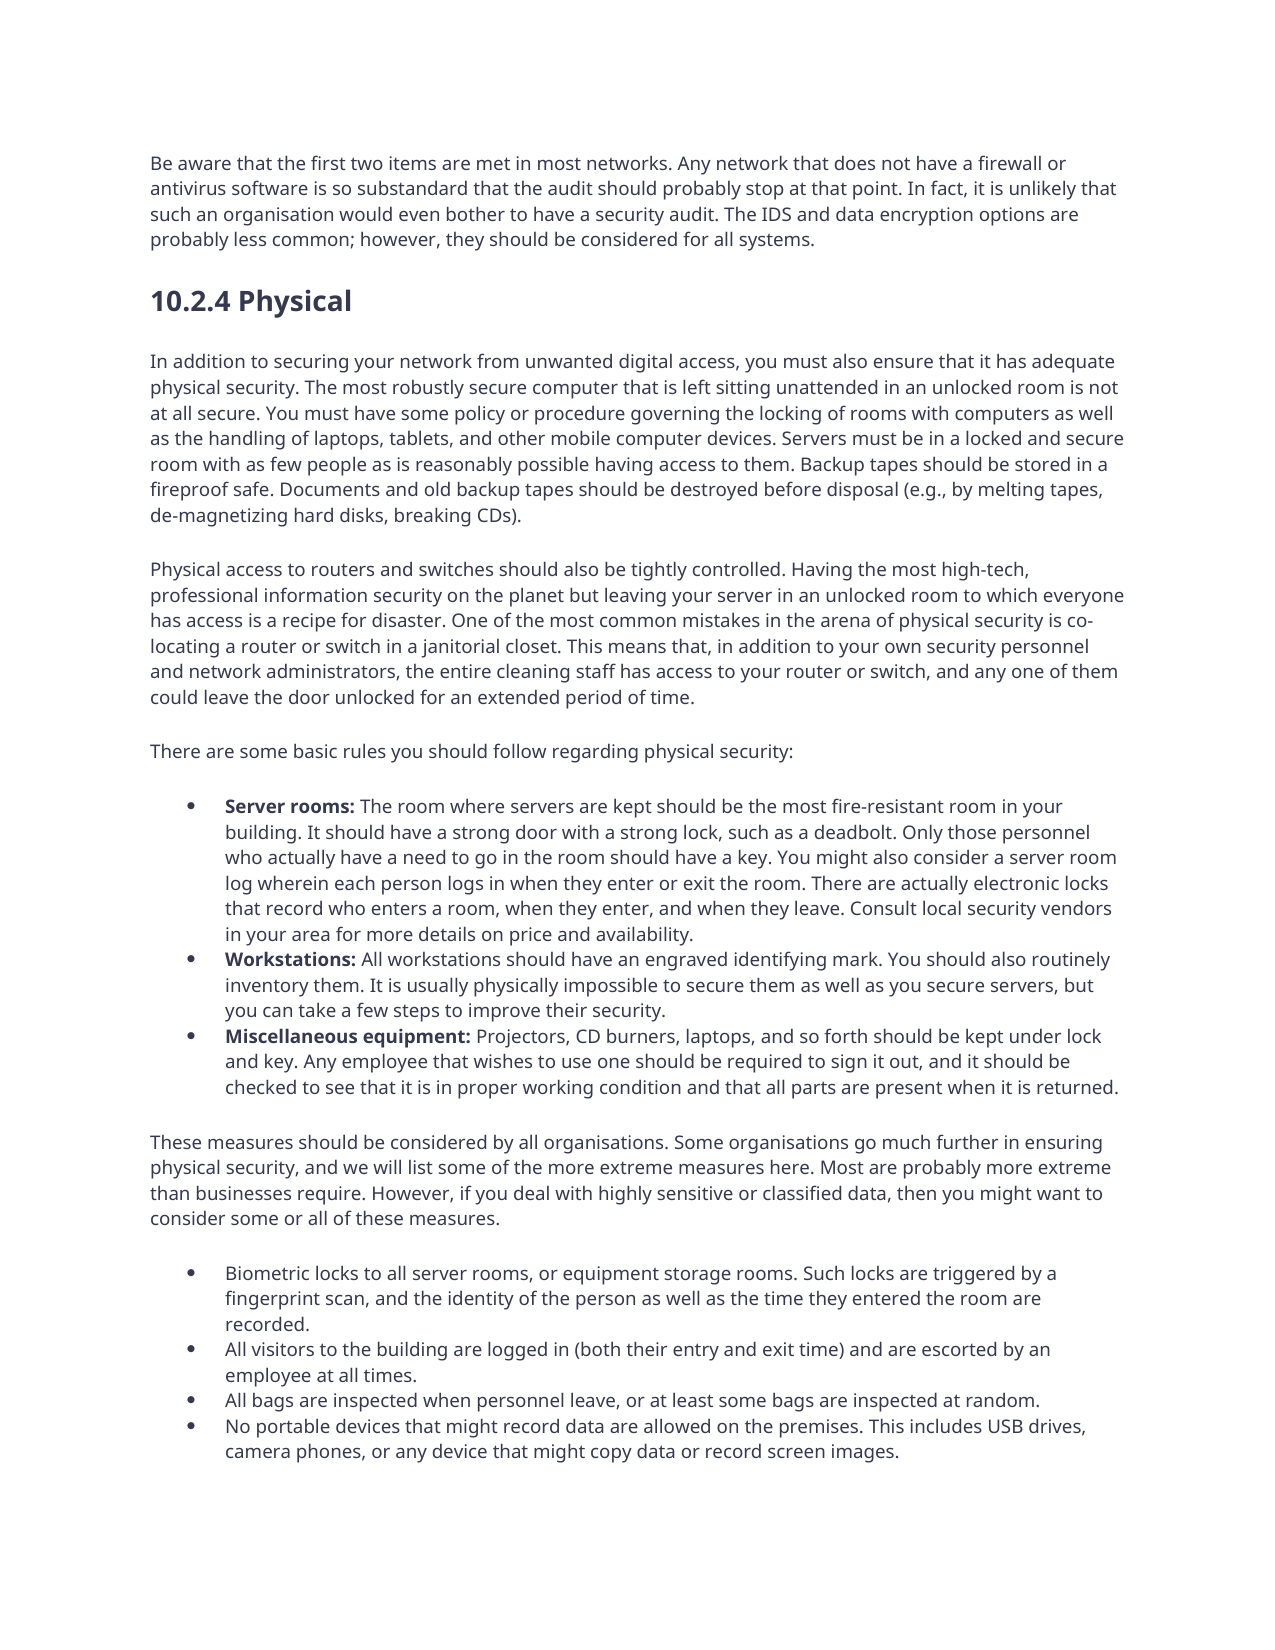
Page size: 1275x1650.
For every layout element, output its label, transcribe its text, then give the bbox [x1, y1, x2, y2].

text In addition to securing your network from unwanted digital access, you must also ensure that it has adequate physical security. The most robustly secure computer that is left sitting unattended in an unlocked room is not at all secure. You must have some policy or procedure governing the locking of rooms with computers as well as the handling of laptops, tablets, and other mobile computer devices. Servers must be in a locked and secure room with as few people as is reasonably possible having access to them. Backup tapes should be stored in a fireproof safe. Documents and old backup tapes should be destroyed before disposal (e.g., by melting tapes, de-magnetizing hard disks, breaking CDs). [150, 349, 1125, 527]
text 10.2.4 Physical [150, 281, 1125, 319]
list No portable devices that might record data are allowed on the premises. This includes USB drives, camera phones, or any device that might copy data or record screen images. [187, 1413, 1125, 1464]
list All visitors to the building are logged in (both their entry and exit time) and are escorted by an employee at all times. [187, 1337, 1125, 1388]
list Miscellaneous equipment: Projectors, CD burners, laptops, and so forth should be kept under lock and key. Any employee that wishes to use one should be required to sign it out, and it should be checked to see that it is in proper working condition and that all parts are present when it is returned. [187, 1023, 1125, 1100]
list Workstations: All workstations should have an engraved identifying mark. You should also routinely inventory them. It is usually physically impossible to secure them as well as you secure servers, but you can take a few steps to improve their security. [187, 947, 1125, 1023]
text There are some basic rules you should follow regarding physical security: [150, 739, 1125, 764]
list Biometric locks to all server rooms, or equipment storage rooms. Such locks are triggered by a fingerprint scan, and the identity of the person as well as the time they entered the room are recorded. [187, 1260, 1125, 1337]
text Physical access to routers and switches should also be tightly controlled. Having the most high-tech, professional information security on the planet but leaving your server in an unlocked room to which everyone has access is a recipe for disaster. One of the most common mistakes in the arena of physical security is co-locating a router or switch in a janitorial closet. This means that, in addition to your own security personnel and network administrators, the entire cleaning staff has access to your router or switch, and any one of them could leave the door unlocked for an extended period of time. [150, 557, 1125, 710]
list All bags are inspected when personnel leave, or at least some bags are inspected at random. [187, 1388, 1125, 1413]
text These measures should be considered by all organisations. Some organisations go much further in ensuring physical security, and we will list some of the more extreme measures here. Most are probably more extreme than businesses require. However, if you deal with highly sensitive or classified data, then you might want to consider some or all of these measures. [150, 1129, 1125, 1231]
text Be aware that the first two items are met in most networks. Any network that does not have a firewall or antivirus software is so substandard that the audit should probably stop at that point. In fact, it is unlikely that such an organisation would even bother to have a security audit. The IDS and data encryption options are probably less common; however, they should be considered for all systems. [150, 150, 1125, 252]
list Server rooms: The room where servers are kept should be the most fire-resistant room in your building. It should have a strong door with a strong lock, such as a deadbolt. Only those personnel who actually have a need to go in the room should have a key. You might also consider a server room log wherein each person logs in when they enter or exit the room. There are actually electronic locks that record who enters a room, when they enter, and when they leave. Consult local security vendors in your area for more details on price and availability. [187, 793, 1125, 947]
